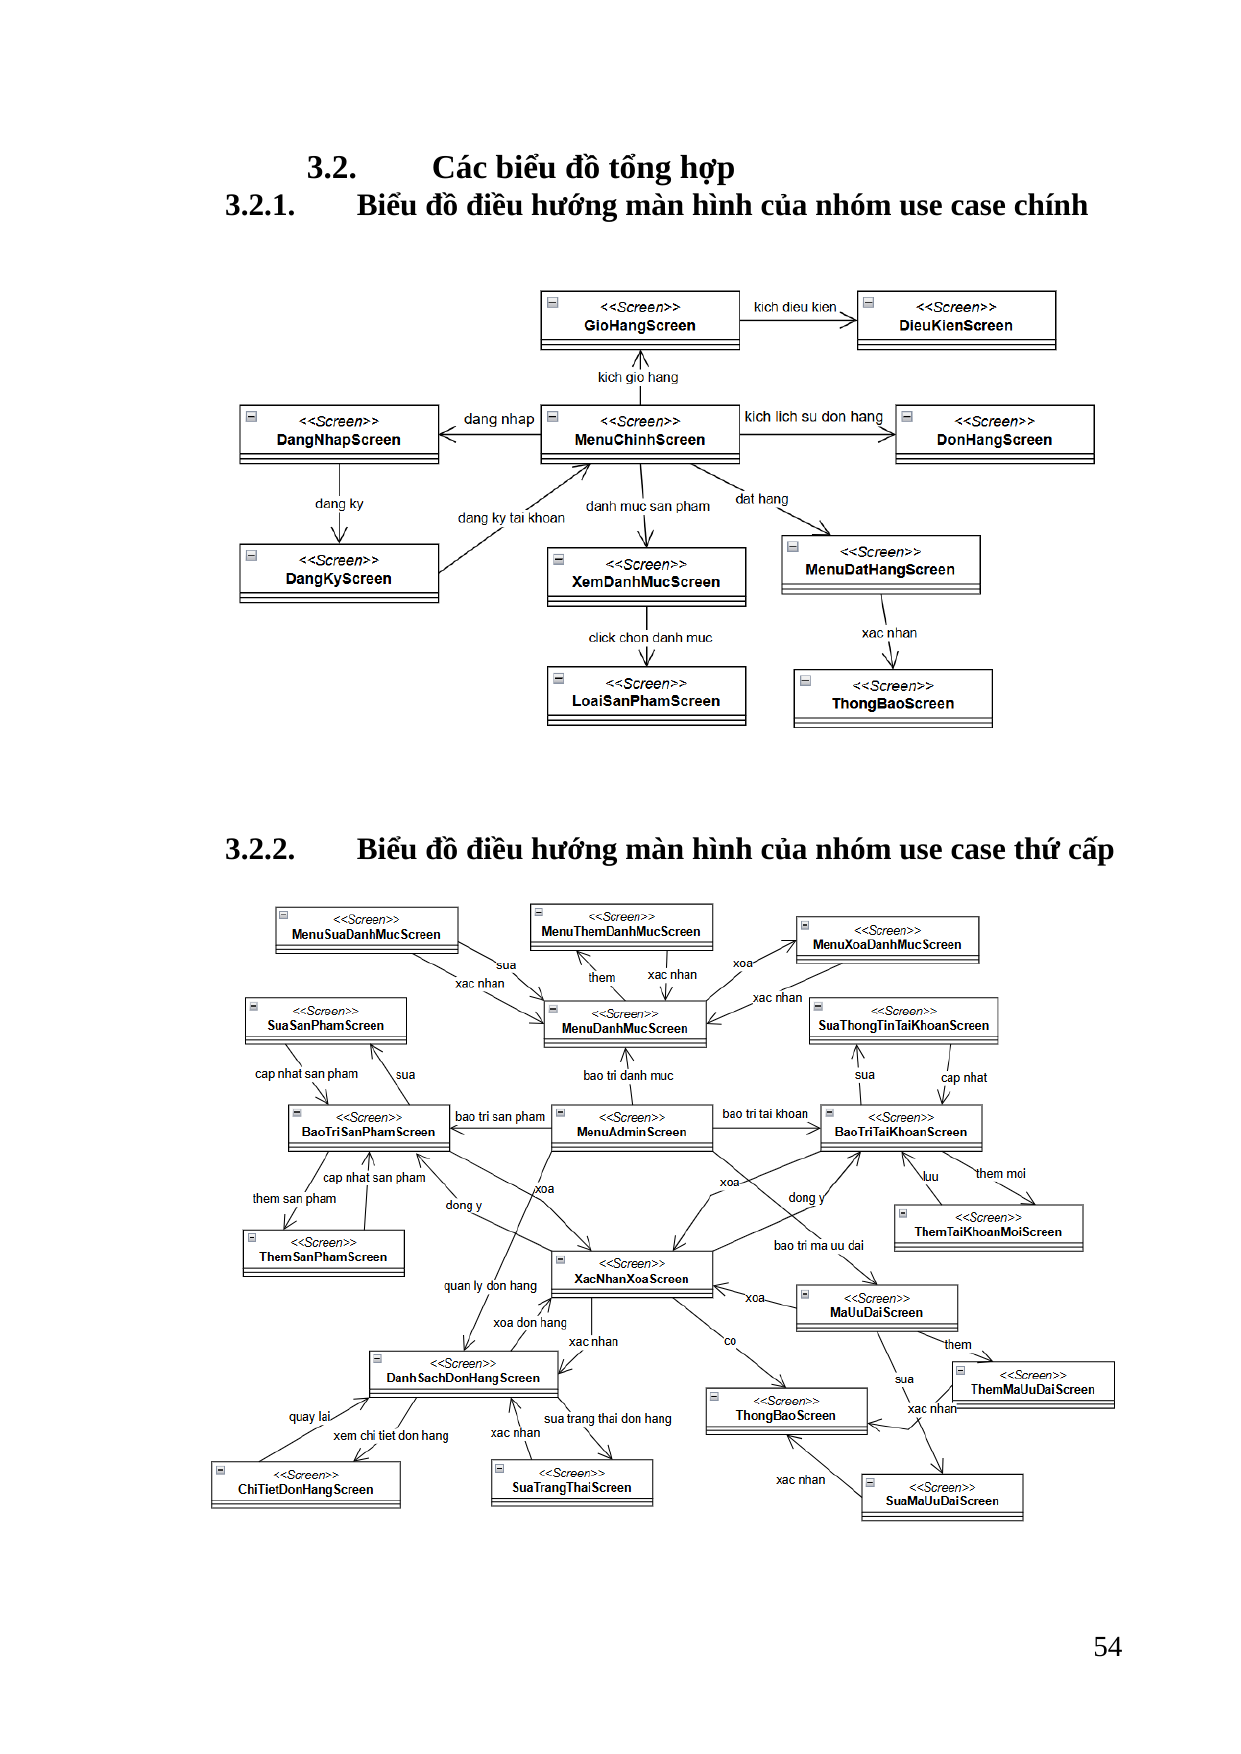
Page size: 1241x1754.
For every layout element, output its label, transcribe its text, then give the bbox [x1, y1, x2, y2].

subtitle Biểu đồ điều hướng màn hình của nhóm use case chính [295, 186, 1122, 222]
subtitle Biểu đồ điều hướng màn hình của nhóm use case thứ cấp [295, 830, 1122, 866]
picture [206, 222, 1119, 814]
subtitle Các biểu đồ tổng hợp [357, 148, 1122, 186]
picture [206, 866, 1117, 1549]
